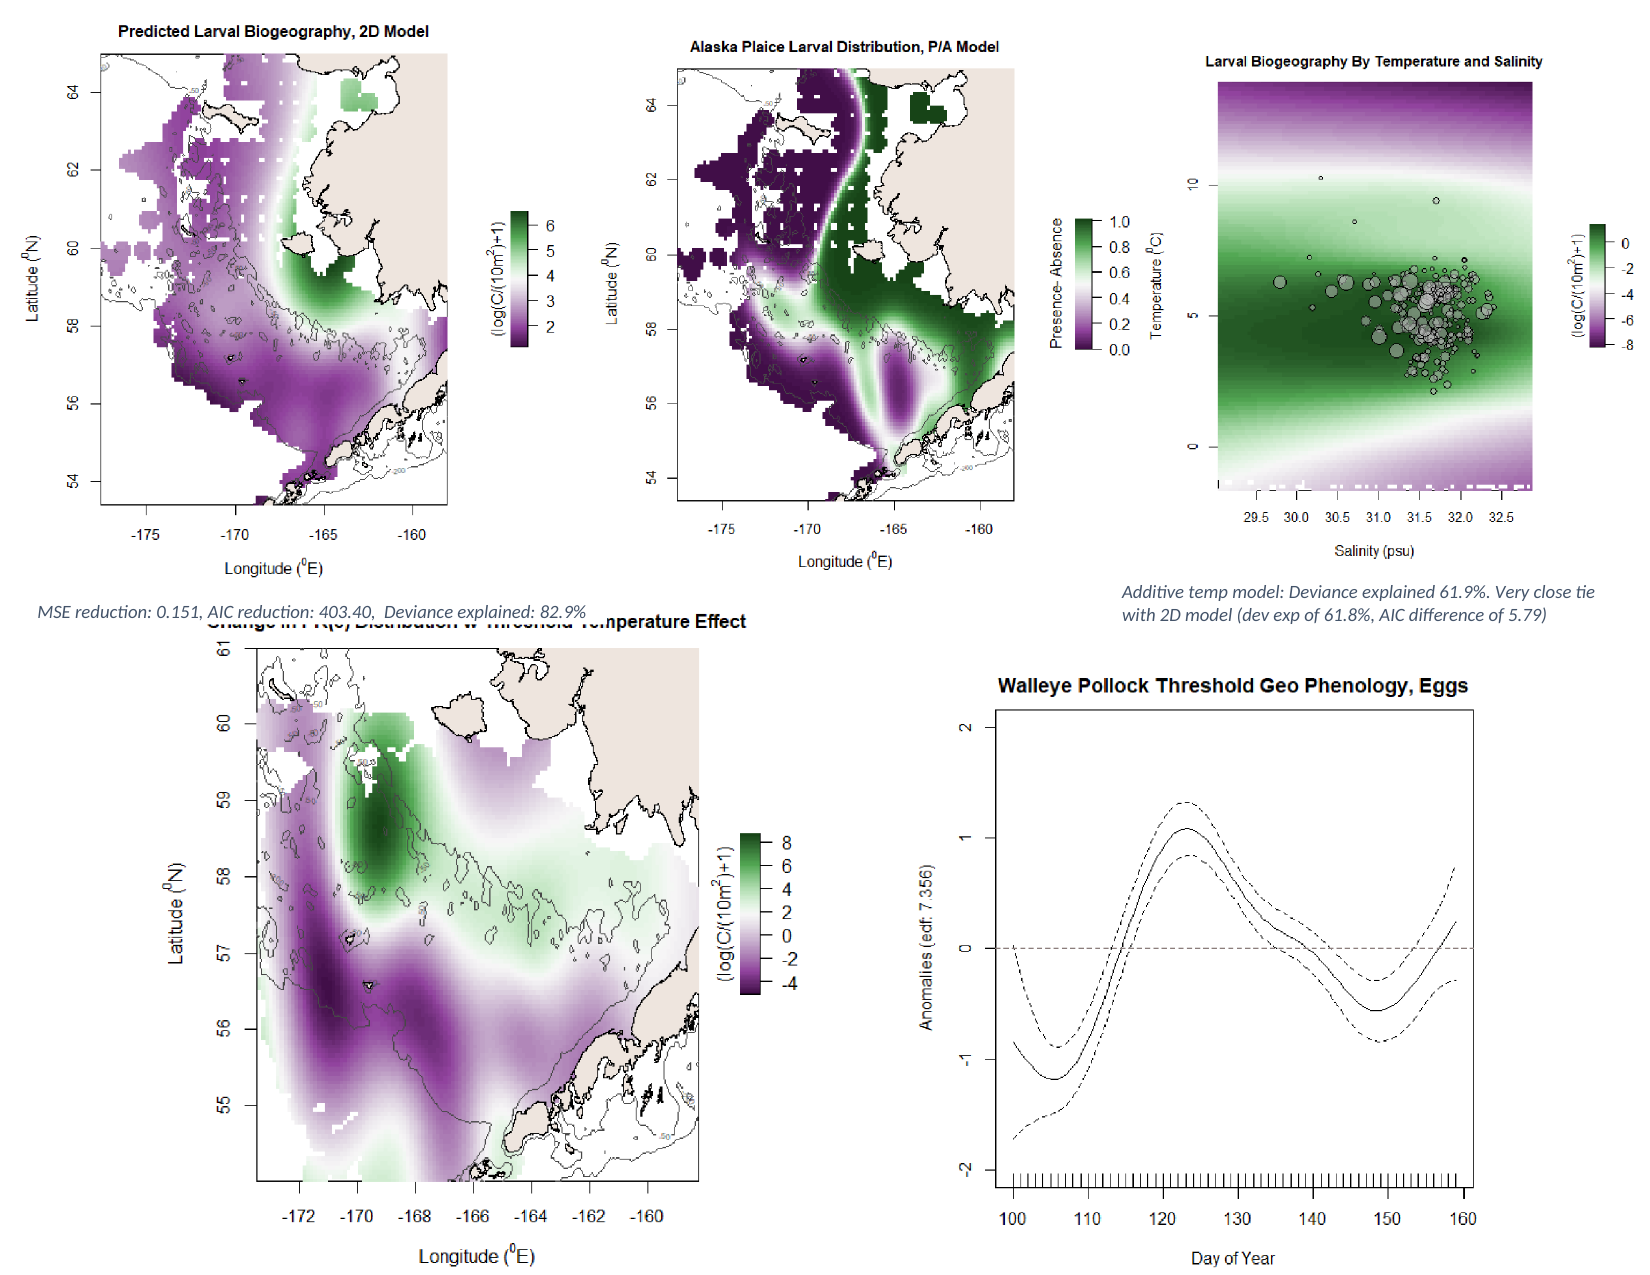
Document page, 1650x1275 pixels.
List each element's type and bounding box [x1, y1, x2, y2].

picture [13, 16, 569, 588]
picture [904, 668, 1493, 1275]
picture [150, 601, 810, 1275]
picture [592, 31, 1648, 577]
